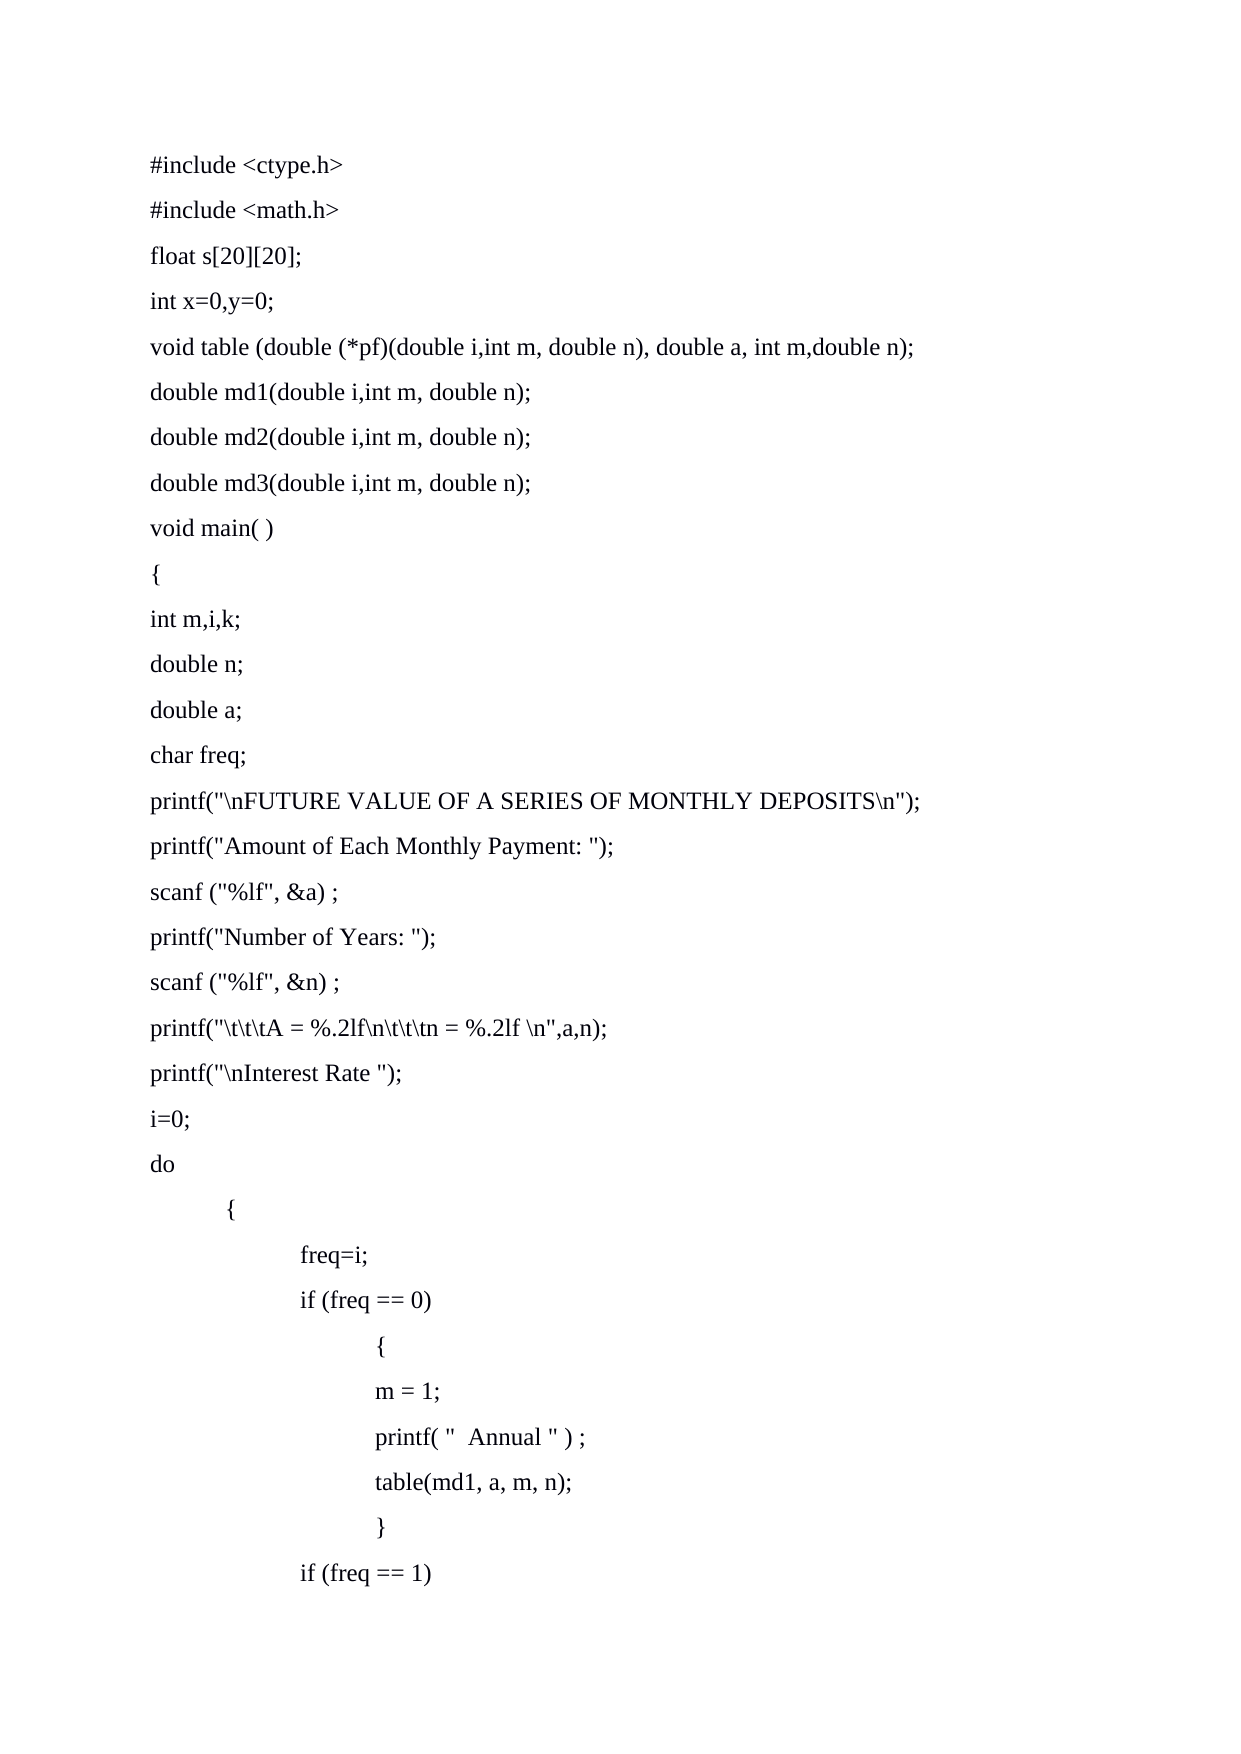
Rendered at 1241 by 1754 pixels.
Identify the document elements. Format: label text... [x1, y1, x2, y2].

text int m,i,k; [150, 604, 1090, 633]
text char freq; [150, 740, 1090, 769]
text void main( ) [150, 513, 1090, 542]
text printf("\nFUTURE VALUE OF A SERIES OF MONTHLY DEPOSITS\n"); [150, 786, 1090, 814]
text printf("Amount of Each Monthly Payment: "); [150, 831, 1090, 860]
text { [150, 1331, 1090, 1359]
text if (freq == 1) [150, 1558, 1090, 1587]
text scanf ("%lf", &a) ; [150, 877, 1090, 905]
text { [150, 559, 1090, 587]
text double a; [150, 695, 1090, 724]
text double md1(double i,int m, double n); [150, 377, 1090, 406]
text do [150, 1149, 1090, 1178]
text printf("\nInterest Rate "); [150, 1058, 1090, 1087]
text #include <math.h> [150, 195, 1090, 224]
text double md2(double i,int m, double n); [150, 422, 1090, 451]
text printf("\t\t\tA = %.2lf\n\t\t\tn = %.2lf \n",a,n); [150, 1013, 1090, 1042]
text scanf ("%lf", &n) ; [150, 967, 1090, 996]
text void table (double (*pf)(double i,int m, double n), double a, int m,double n); [150, 332, 1090, 360]
text double md3(double i,int m, double n); [150, 468, 1090, 497]
text } [150, 1512, 1090, 1541]
text double n; [150, 649, 1090, 678]
text float s[20][20]; [150, 241, 1090, 269]
text int x=0,y=0; [150, 286, 1090, 315]
text i=0; [150, 1104, 1090, 1132]
text printf( " Annual " ) ; [150, 1422, 1090, 1450]
text m = 1; [150, 1376, 1090, 1405]
text printf("Number of Years: "); [150, 922, 1090, 951]
text if (freq == 0) [150, 1285, 1090, 1314]
text #include <ctype.h> [150, 150, 1090, 179]
text freq=i; [150, 1240, 1090, 1269]
text { [150, 1194, 1090, 1223]
text table(md1, a, m, n); [150, 1467, 1090, 1496]
